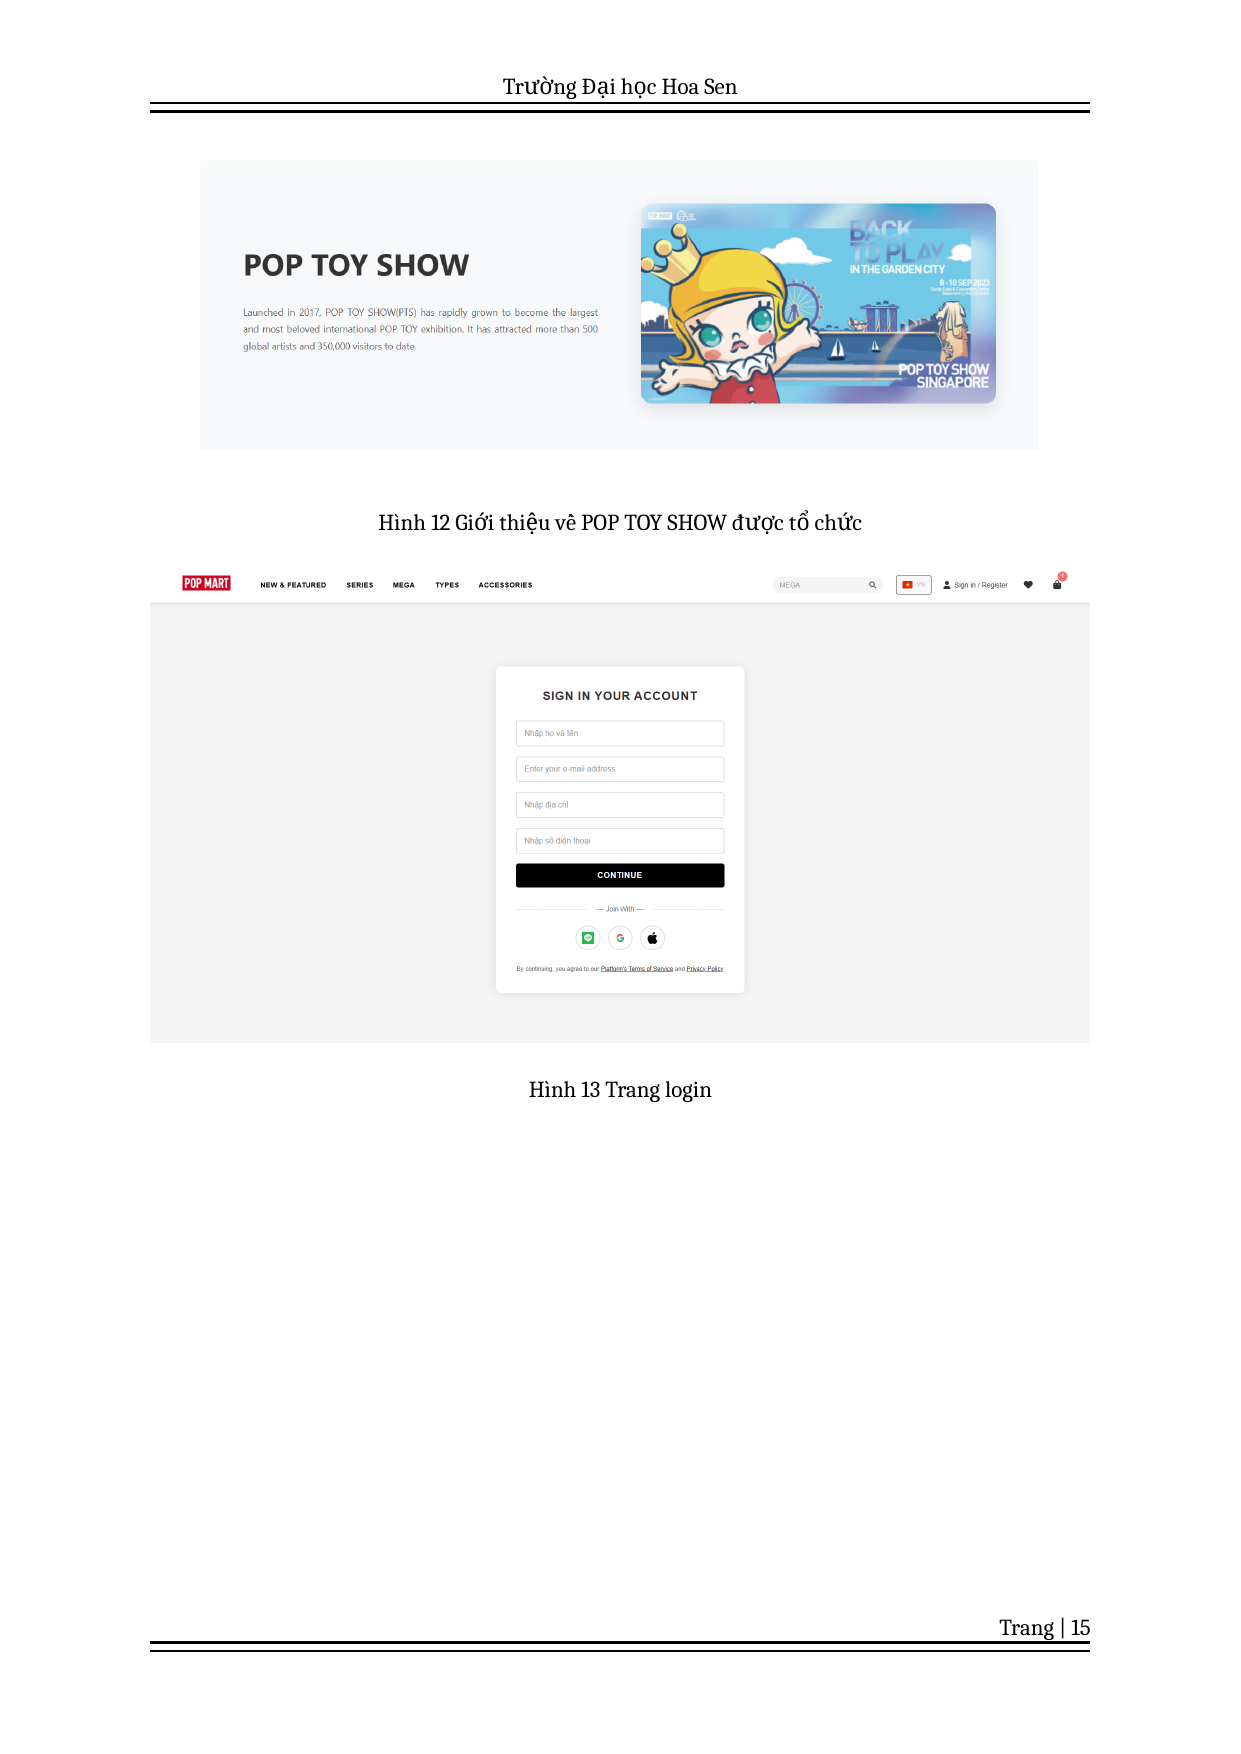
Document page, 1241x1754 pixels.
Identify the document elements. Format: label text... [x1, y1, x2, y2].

picture [164, 150, 1105, 476]
picture [150, 570, 1091, 1043]
